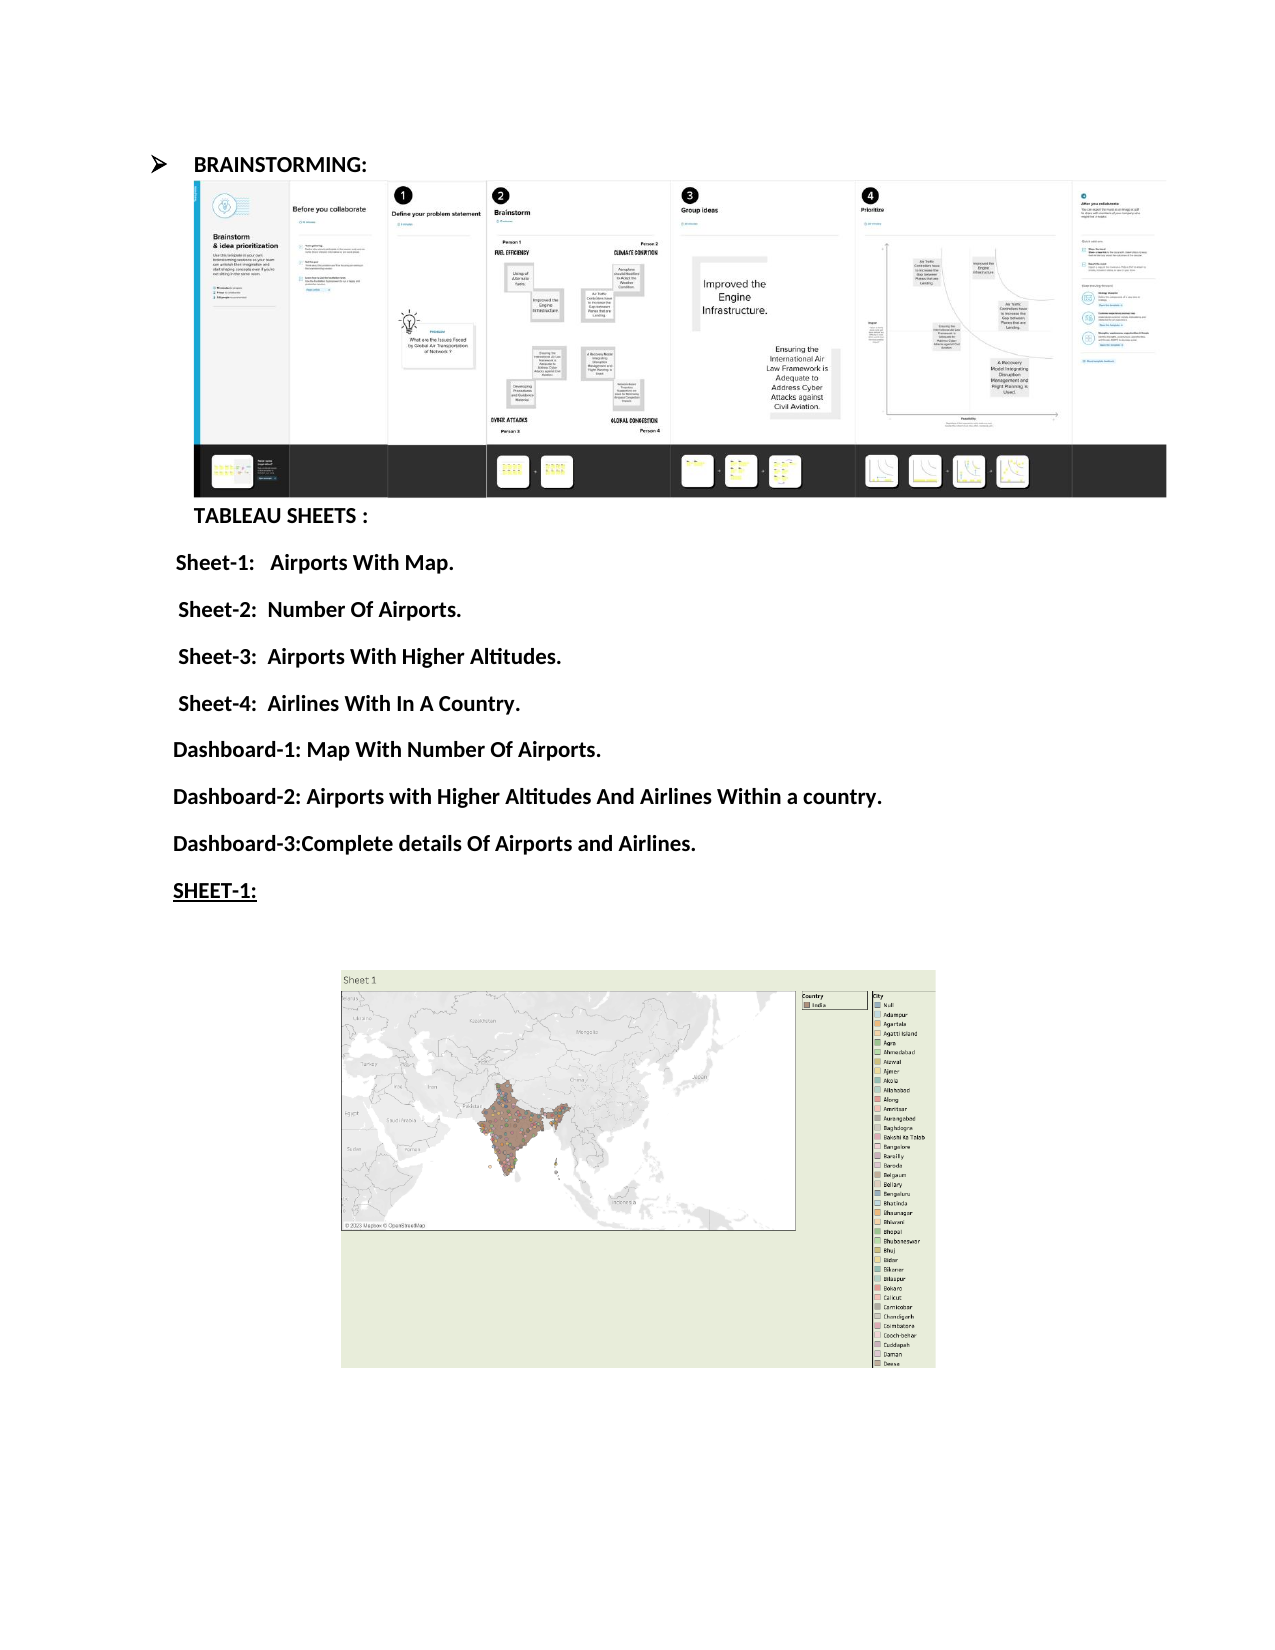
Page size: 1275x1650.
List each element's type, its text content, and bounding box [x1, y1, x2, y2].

list Sheet-4: Airlines With In A Country. [150, 689, 1125, 717]
picture [193, 180, 1167, 499]
list SHEET-1: [150, 876, 1125, 904]
list Sheet-3: Airports With Higher Altitudes. [150, 642, 1125, 670]
list Sheet-2: Number Of Airports. [150, 595, 1125, 623]
picture [341, 970, 936, 1368]
list Dashboard-3:Complete details Of Airports and Airlines. [150, 829, 1125, 857]
list Dashboard-1: Map With Number Of Airports. [150, 736, 1125, 764]
list Dashboard-2: Airports with Higher Altitudes And Airlines Within a country. [150, 782, 1125, 811]
list Sheet-1: Airports With Map. [150, 548, 1125, 576]
